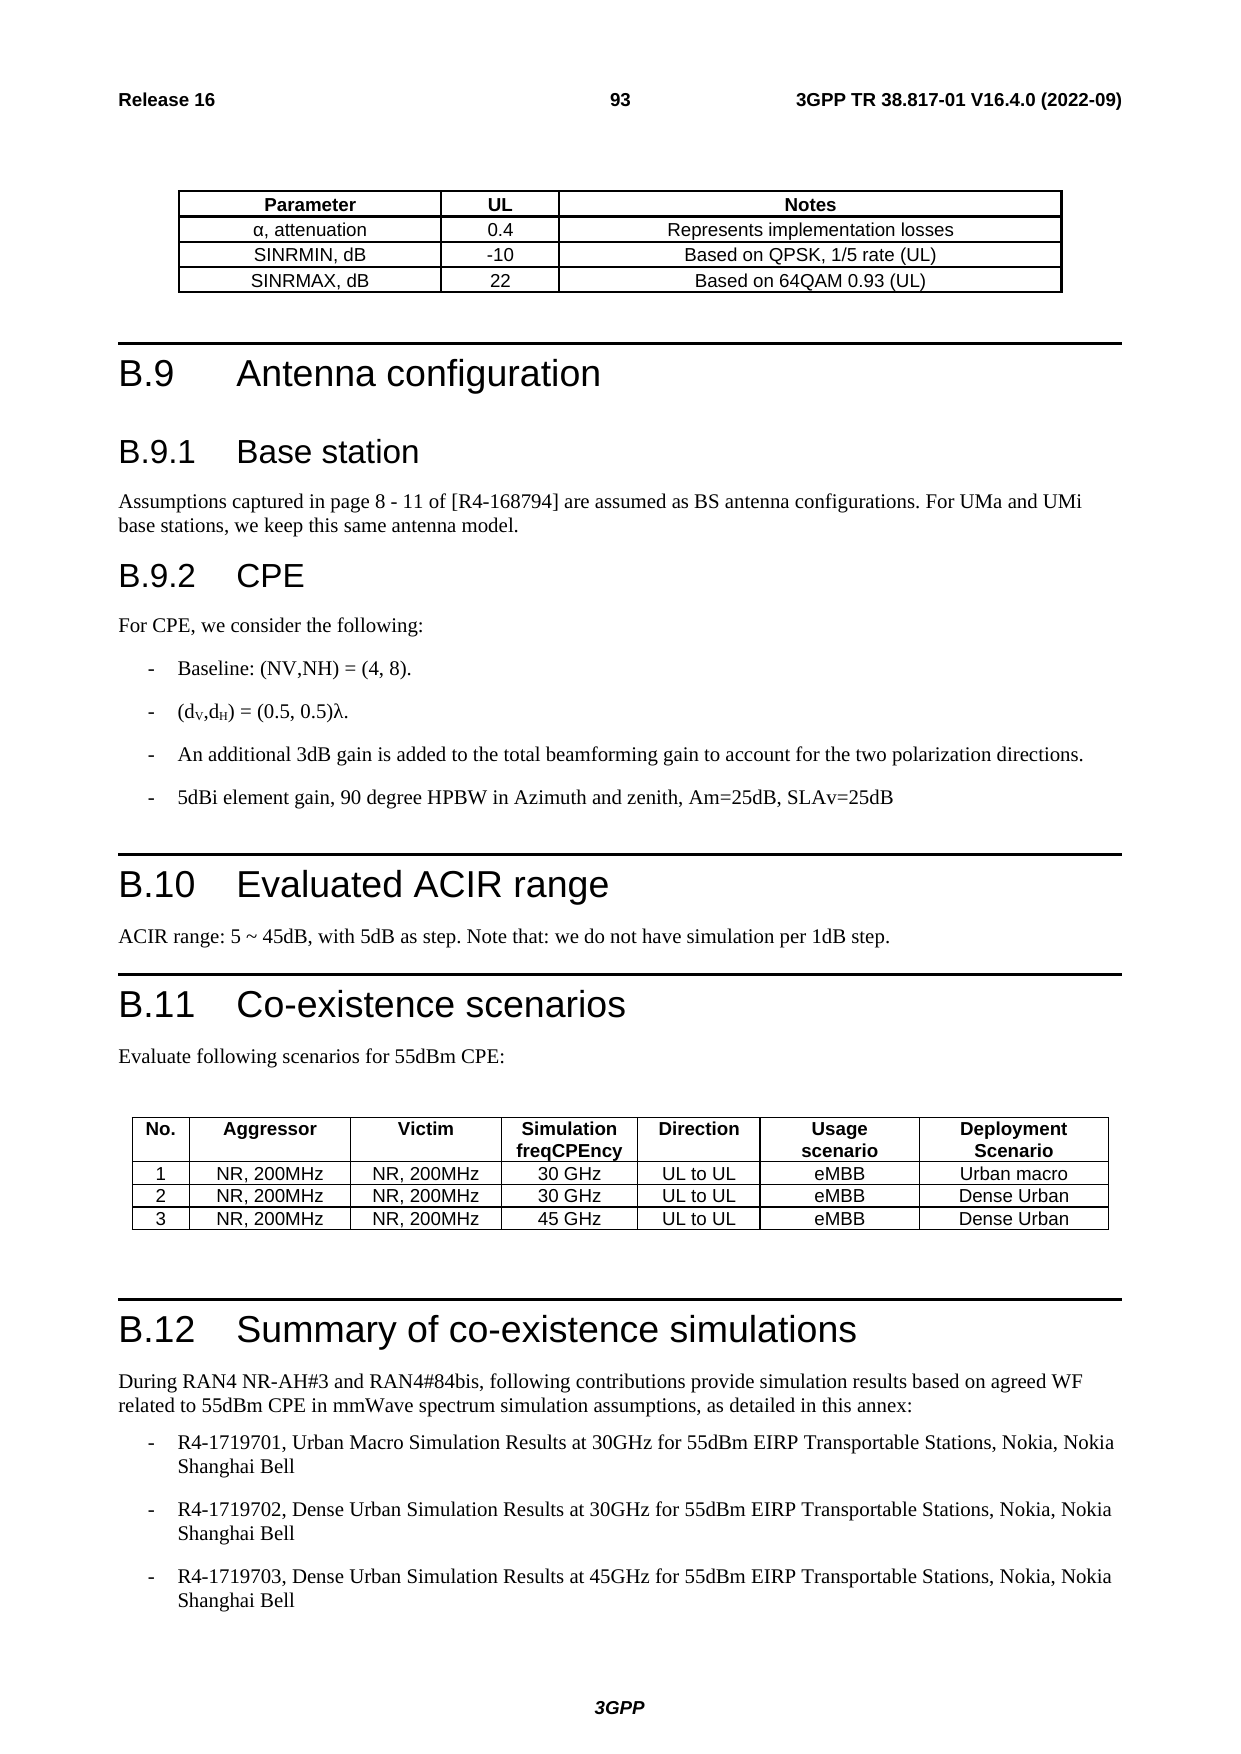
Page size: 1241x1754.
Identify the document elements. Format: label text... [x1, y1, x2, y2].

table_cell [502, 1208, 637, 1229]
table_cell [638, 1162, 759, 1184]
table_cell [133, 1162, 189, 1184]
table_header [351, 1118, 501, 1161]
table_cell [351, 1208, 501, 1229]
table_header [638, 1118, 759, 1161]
text During RAN4 NR-AH#3 and RAN4#84bis, following contributions provide simulation results based on agreed WF related to 55dBm CPE in mmWave spectrum simulation assumptions, as detailed in this annex: [118, 1369, 1122, 1417]
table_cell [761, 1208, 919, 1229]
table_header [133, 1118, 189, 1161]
text ACIR range: 5 ~ 45dB, with 5dB as step. Note that: we do not have simulation per 1dB step. [118, 924, 1122, 948]
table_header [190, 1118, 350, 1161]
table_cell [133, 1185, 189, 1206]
text For CPE, we consider the following: [118, 613, 1122, 637]
subtitle B.9.1 Base station [118, 432, 1122, 471]
text - R4-1719702, Dense Urban Simulation Results at 30GHz for 55dBm EIRP Transportable Stations, Nokia, Nokia Shanghai Bell [148, 1497, 1122, 1545]
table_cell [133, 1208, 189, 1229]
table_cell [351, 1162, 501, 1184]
text - R4-1719703, Dense Urban Simulation Results at 45GHz for 55dBm EIRP Transportable Stations, Nokia, Nokia Shanghai Bell [148, 1563, 1122, 1612]
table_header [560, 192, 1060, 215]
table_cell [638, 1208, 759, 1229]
text - An additional 3dB gain is added to the total beamforming gain to account for the two polarization directions. [148, 742, 1122, 766]
text - (dV,dH) = (0.5, 0.5)λ. [148, 699, 1122, 723]
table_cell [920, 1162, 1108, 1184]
text Evaluate following scenarios for 55dBm CPE: [118, 1044, 1122, 1068]
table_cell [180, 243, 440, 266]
subtitle B.9.2 CPE [118, 556, 1122, 595]
text - R4-1719701, Urban Macro Simulation Results at 30GHz for 55dBm EIRP Transportable Stations, Nokia, Nokia Shanghai Bell [148, 1430, 1122, 1478]
subtitle B.12 Summary of co-existence simulations [118, 1301, 1122, 1350]
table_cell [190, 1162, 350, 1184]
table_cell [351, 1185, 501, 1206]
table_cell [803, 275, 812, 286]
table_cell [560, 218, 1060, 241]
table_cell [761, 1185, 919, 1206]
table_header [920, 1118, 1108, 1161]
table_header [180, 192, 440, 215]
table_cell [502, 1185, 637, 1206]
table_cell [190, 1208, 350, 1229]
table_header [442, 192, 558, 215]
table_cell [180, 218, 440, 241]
text - 5dBi element gain, 90 degree HPBW in Azimuth and zenith, Am=25dB, SLAv=25dB [148, 785, 1122, 809]
text - Baseline: (NV,NH) = (4, 8). [148, 656, 1122, 680]
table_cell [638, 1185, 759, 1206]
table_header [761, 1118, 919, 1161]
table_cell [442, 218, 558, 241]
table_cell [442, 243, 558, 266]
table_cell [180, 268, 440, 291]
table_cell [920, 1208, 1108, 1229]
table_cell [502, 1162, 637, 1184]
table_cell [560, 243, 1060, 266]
text Assumptions captured in page 8 - 11 of [R4-168794] are assumed as BS antenna configurations. For UMa and UMi base stations, we keep this same antenna model. [118, 489, 1122, 537]
subtitle B.9 Antenna configuration [118, 345, 1122, 395]
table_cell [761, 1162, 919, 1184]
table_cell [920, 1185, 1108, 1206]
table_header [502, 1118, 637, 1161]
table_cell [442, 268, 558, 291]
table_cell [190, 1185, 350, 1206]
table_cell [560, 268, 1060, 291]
subtitle B.10 Evaluated ACIR range [118, 856, 1122, 905]
subtitle B.11 Co-existence scenarios [118, 976, 1122, 1025]
